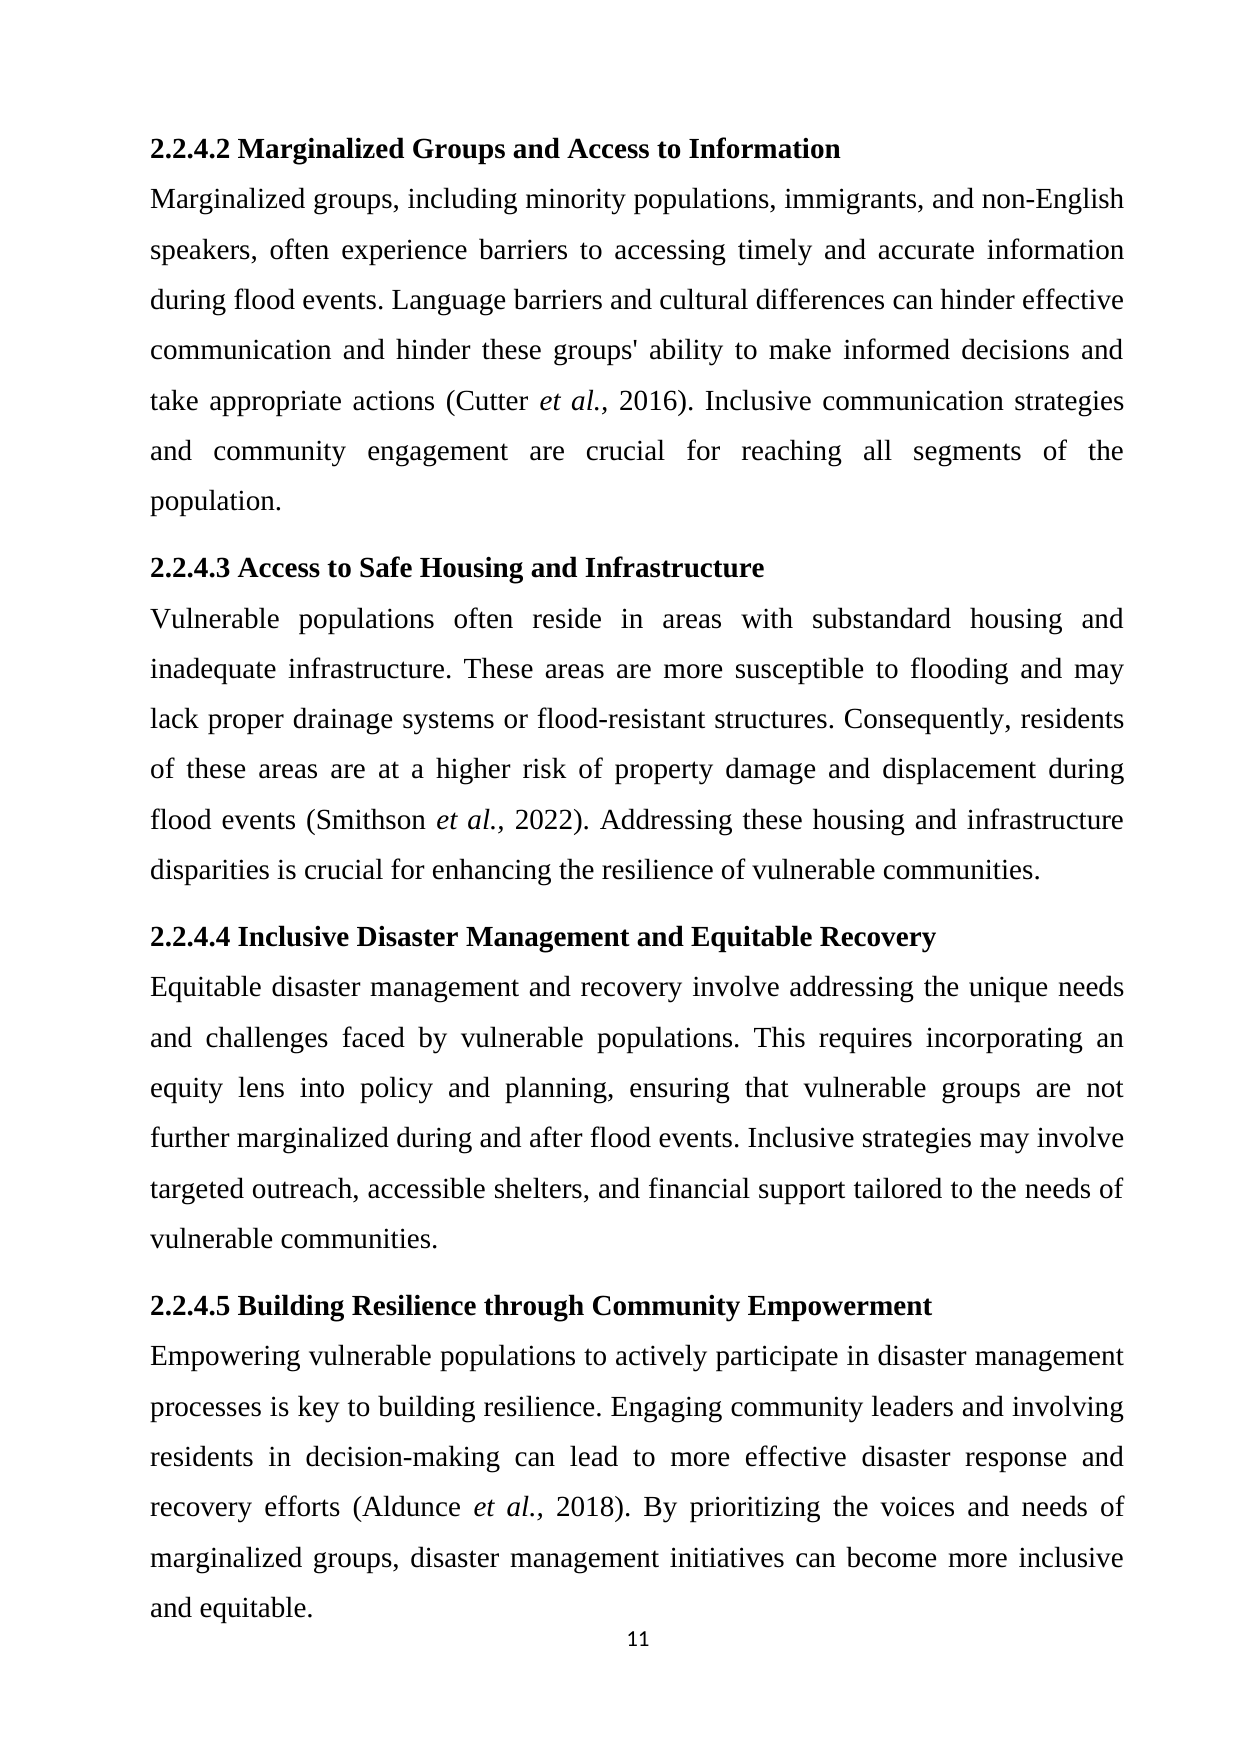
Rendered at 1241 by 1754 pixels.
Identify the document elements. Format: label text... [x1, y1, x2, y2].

subtitle 2.2.4.3 Access to Safe Housing and Infrastructure [150, 550, 1103, 584]
text Empowering vulnerable populations to actively participate in disaster management processes is key to building resilience. Engaging community leaders and involving residents in decision-making can lead to more effective disaster response and recovery efforts (Aldunce et al., 2018). By prioritizing the voices and needs of marginalized groups, disaster management initiatives can become more inclusive and equitable. [150, 1338, 1125, 1623]
subtitle 2.2.4.5 Building Resilience through Community Empowerment [150, 1288, 1103, 1322]
subtitle 2.2.4.2 Marginalized Groups and Access to Information [150, 131, 1103, 165]
subtitle 2.2.4.4 Inclusive Disaster Management and Equitable Recovery [150, 919, 1103, 953]
text Vulnerable populations often reside in areas with substandard housing and inadequate infrastructure. These areas are more susceptible to flooding and may lack proper drainage systems or flood-resistant structures. Consequently, residents of these areas are at a higher risk of property damage and displacement during flood events (Smithson et al., 2022). Addressing these housing and infrastructure disparities is crucial for enhancing the resilience of vulnerable communities. [150, 601, 1125, 886]
text Marginalized groups, including minority populations, immigrants, and non-English speakers, often experience barriers to accessing timely and accurate information during flood events. Language barriers and cultural differences can hinder effective communication and hinder these groups' ability to make informed decisions and take appropriate actions (Cutter et al., 2016). Inclusive communication strategies and community engagement are crucial for reaching all segments of the population. [150, 182, 1125, 517]
text Equitable disaster management and recovery involve addressing the unique needs and challenges faced by vulnerable populations. This requires incorporating an equity lens into policy and planning, ensuring that vulnerable groups are not further marginalized during and after flood events. Inclusive strategies may involve targeted outreach, accessible shelters, and financial support tailored to the needs of vulnerable communities. [150, 969, 1125, 1255]
